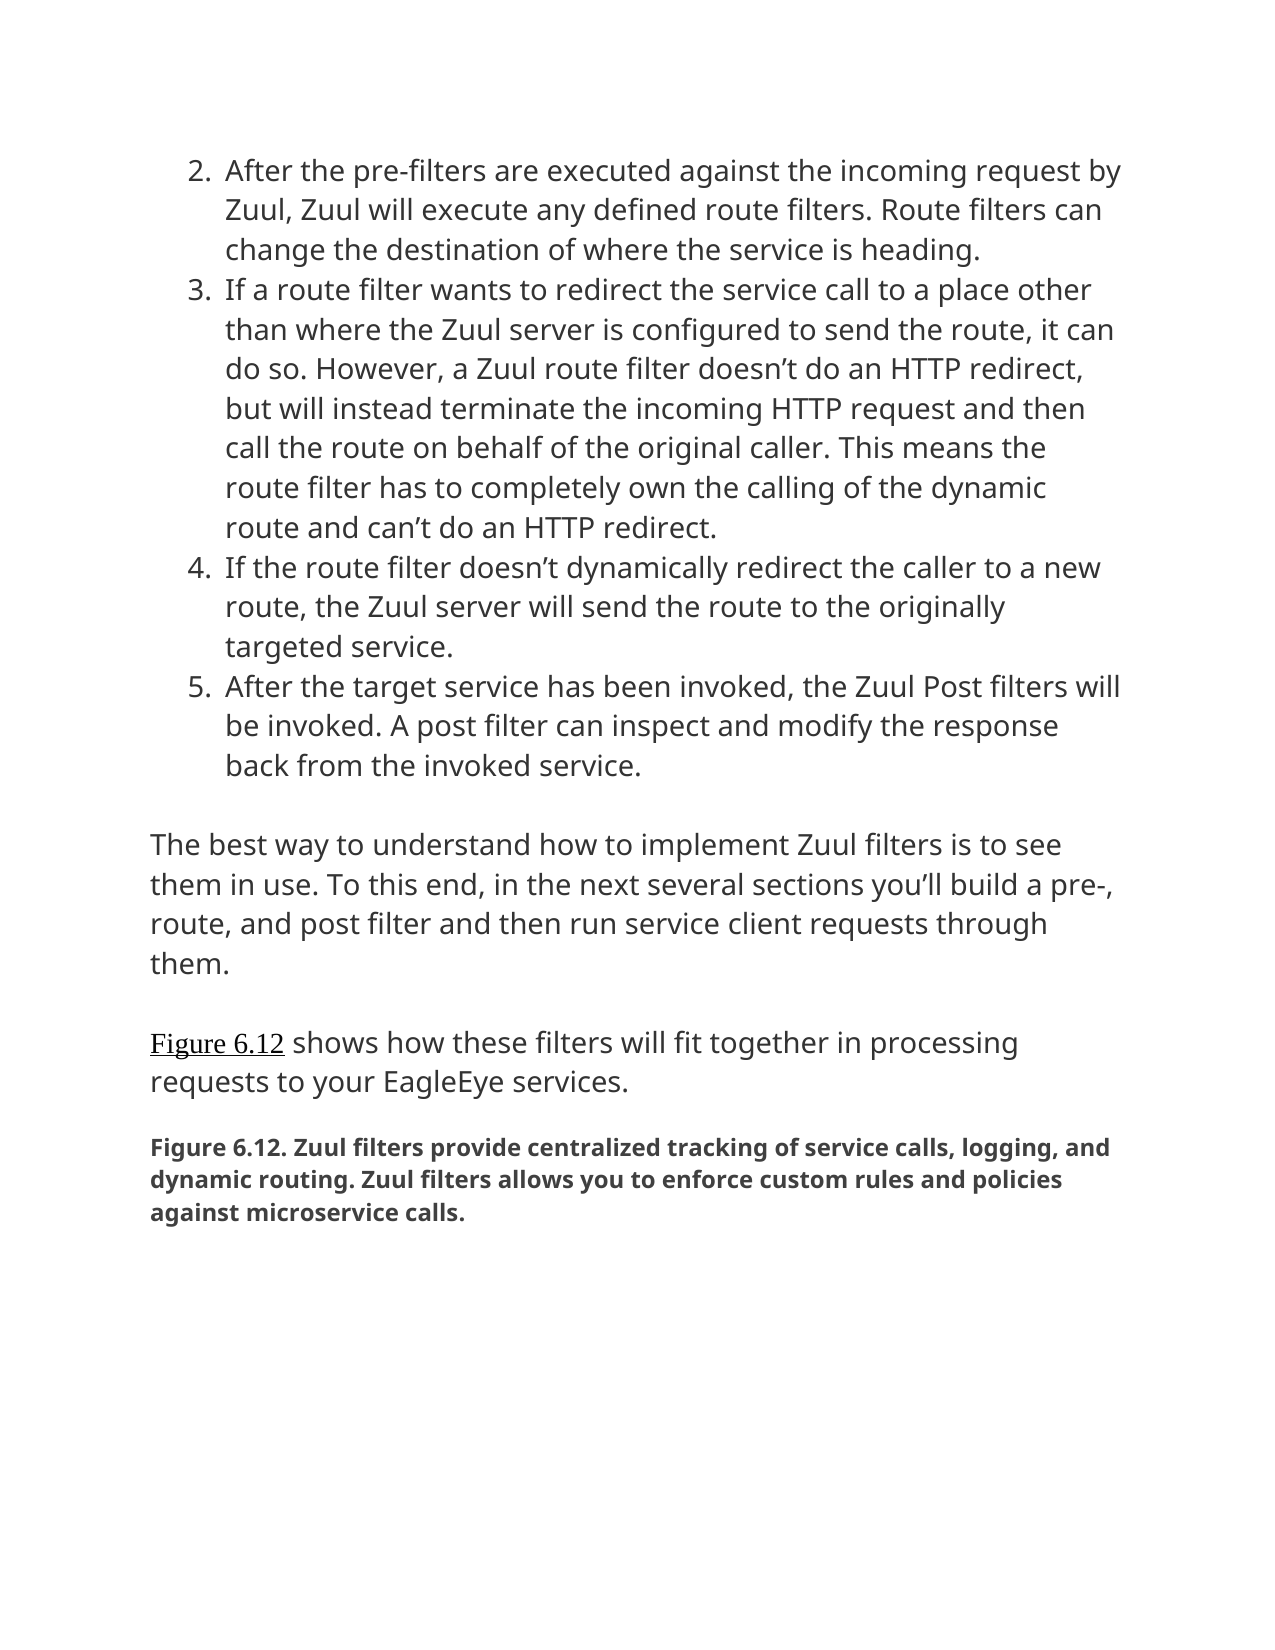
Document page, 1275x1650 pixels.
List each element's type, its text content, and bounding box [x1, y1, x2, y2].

list After the target service has been invoked, the Zuul Post filters will be invoked. A post filter can inspect and modify the response back from the invoked service. [187, 666, 1125, 785]
list After the pre-filters are executed against the incoming request by Zuul, Zuul will execute any defined route filters. Route filters can change the destination of where the service is heading. [187, 150, 1125, 269]
text Figure 6.12 shows how these filters will fit together in processing requests to your EagleEye services. [150, 1022, 1125, 1101]
text The best way to understand how to implement Zuul filters is to see them in use. To this end, in the next several sections you’ll build a pre-, route, and post filter and then run service client requests through them. [150, 824, 1125, 983]
list If the route filter doesn’t dynamically redirect the caller to a new route, the Zuul server will send the route to the originally targeted service. [187, 547, 1125, 666]
list If a route filter wants to redirect the service call to a place other than where the Zuul server is configured to send the route, it can do so. However, a Zuul route filter doesn’t do an HTTP redirect, but will instead terminate the incoming HTTP request and then call the route on behalf of the original caller. This means the route filter has to completely own the calling of the dynamic route and can’t do an HTTP redirect. [187, 269, 1125, 547]
text Figure 6.12. Zuul filters provide centralized tracking of service calls, logging, and dynamic routing. Zuul filters allows you to enforce custom rules and policies against microservice calls. [150, 1130, 1125, 1228]
